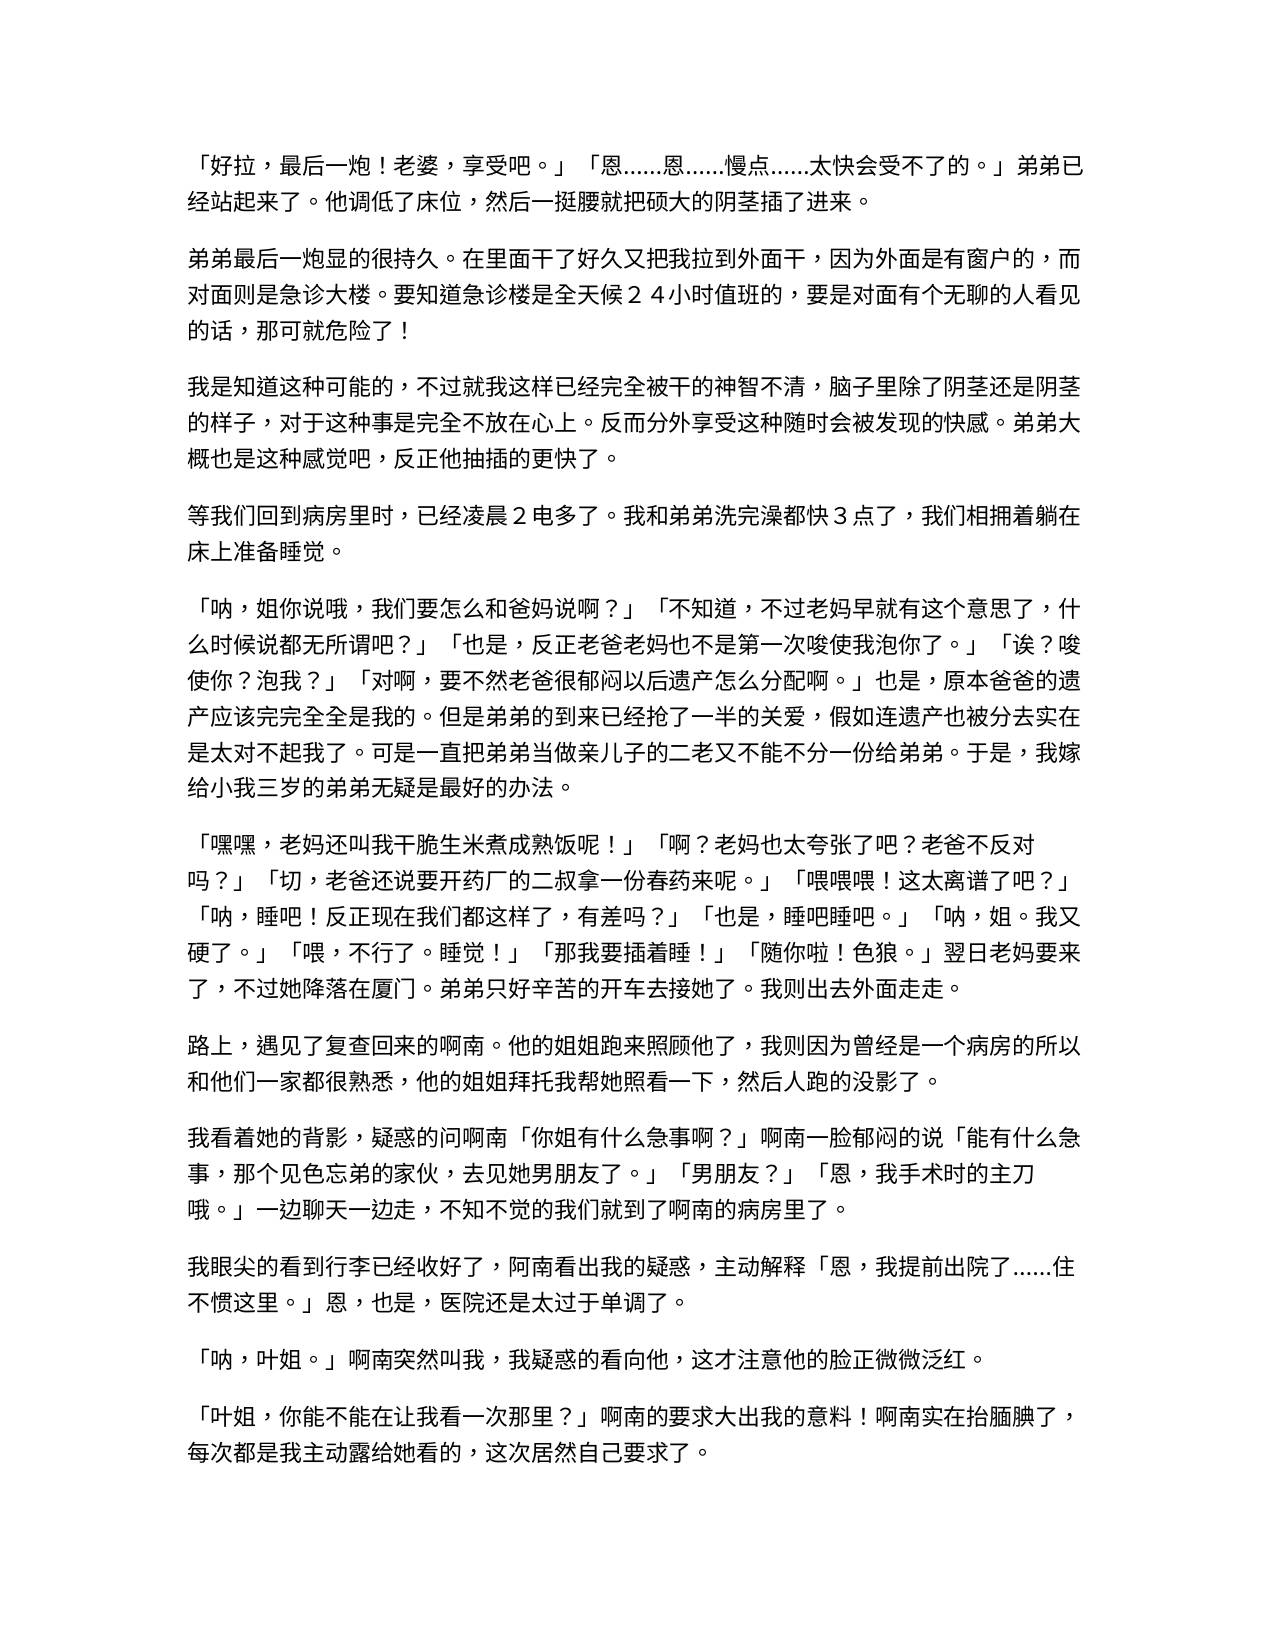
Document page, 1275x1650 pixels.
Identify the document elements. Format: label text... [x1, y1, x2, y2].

text 路上，遇见了复查回来的啊南。他的姐姐跑来照顾他了，我则因为曾经是一个病房的所以和他们一家都很熟悉，他的姐姐拜托我帮她照看一下，然后人跑的没影了。 [187, 1030, 1087, 1097]
text 弟弟最后一炮显的很持久。在里面干了好久又把我拉到外面干，因为外面是有窗户的，而对面则是急诊大楼。要知道急诊楼是全天候２４小时值班的，要是对面有个无聊的人看见的话，那可就危险了！ [187, 243, 1087, 346]
text 等我们回到病房里时，已经凌晨２电多了。我和弟弟洗完澡都快３点了，我们相拥着躺在床上准备睡觉。 [187, 500, 1087, 567]
text 「呐，叶姐。」啊南突然叫我，我疑惑的看向他，这才注意他的脸正微微泛红。 [187, 1344, 1087, 1375]
text 「呐，姐你说哦，我们要怎么和爸妈说啊？」「不知道，不过老妈早就有这个意思了，什么时候说都无所谓吧？」「也是，反正老爸老妈也不是第一次唆使我泡你了。」「诶？唆使你？泡我？」「对啊，要不然老爸很郁闷以后遗产怎么分配啊。」也是，原本爸爸的遗产应该完完全全是我的。但是弟弟的到来已经抢了一半的关爱，假如连遗产也被分去实在是太对不起我了。可是一直把弟弟当做亲儿子的二老又不能不分一份给弟弟。于是，我嫁给小我三岁的弟弟无疑是最好的办法。 [187, 593, 1087, 804]
text 我是知道这种可能的，不过就我这样已经完全被干的神智不清，脑子里除了阴茎还是阴茎的样子，对于这种事是完全不放在心上。反而分外享受这种随时会被发现的快感。弟弟大概也是这种感觉吧，反正他抽插的更快了。 [187, 371, 1087, 474]
text 我眼尖的看到行李已经收好了，阿南看出我的疑惑，主动解释「恩，我提前出院了……住不惯这里。」恩，也是，医院还是太过于单调了。 [187, 1251, 1087, 1318]
text 我看着她的背影，疑惑的问啊南「你姐有什么急事啊？」啊南一脸郁闷的说「能有什么急事，那个见色忘弟的家伙，去见她男朋友了。」「男朋友？」「恩，我手术时的主刀哦。」一边聊天一边走，不知不觉的我们就到了啊南的病房里了。 [187, 1122, 1087, 1226]
text 「嘿嘿，老妈还叫我干脆生米煮成熟饭呢！」「啊？老妈也太夸张了吧？老爸不反对吗？」「切，老爸还说要开药厂的二叔拿一份春药来呢。」「喂喂喂！这太离谱了吧？」「呐，睡吧！反正现在我们都这样了，有差吗？」「也是，睡吧睡吧。」「呐，姐。我又硬了。」「喂，不行了。睡觉！」「那我要插着睡！」「随你啦！色狼。」翌日老妈要来了，不过她降落在厦门。弟弟只好辛苦的开车去接她了。我则出去外面走走。 [187, 829, 1087, 1004]
text 「好拉，最后一炮！老婆，享受吧。」「恩……恩……慢点……太快会受不了的。」弟弟已经站起来了。他调低了床位，然后一挺腰就把硕大的阴茎插了进来。 [187, 150, 1087, 217]
text 「叶姐，你能不能在让我看一次那里？」啊南的要求大出我的意料！啊南实在抬腼腆了，每次都是我主动露给她看的，这次居然自己要求了。 [187, 1401, 1087, 1468]
